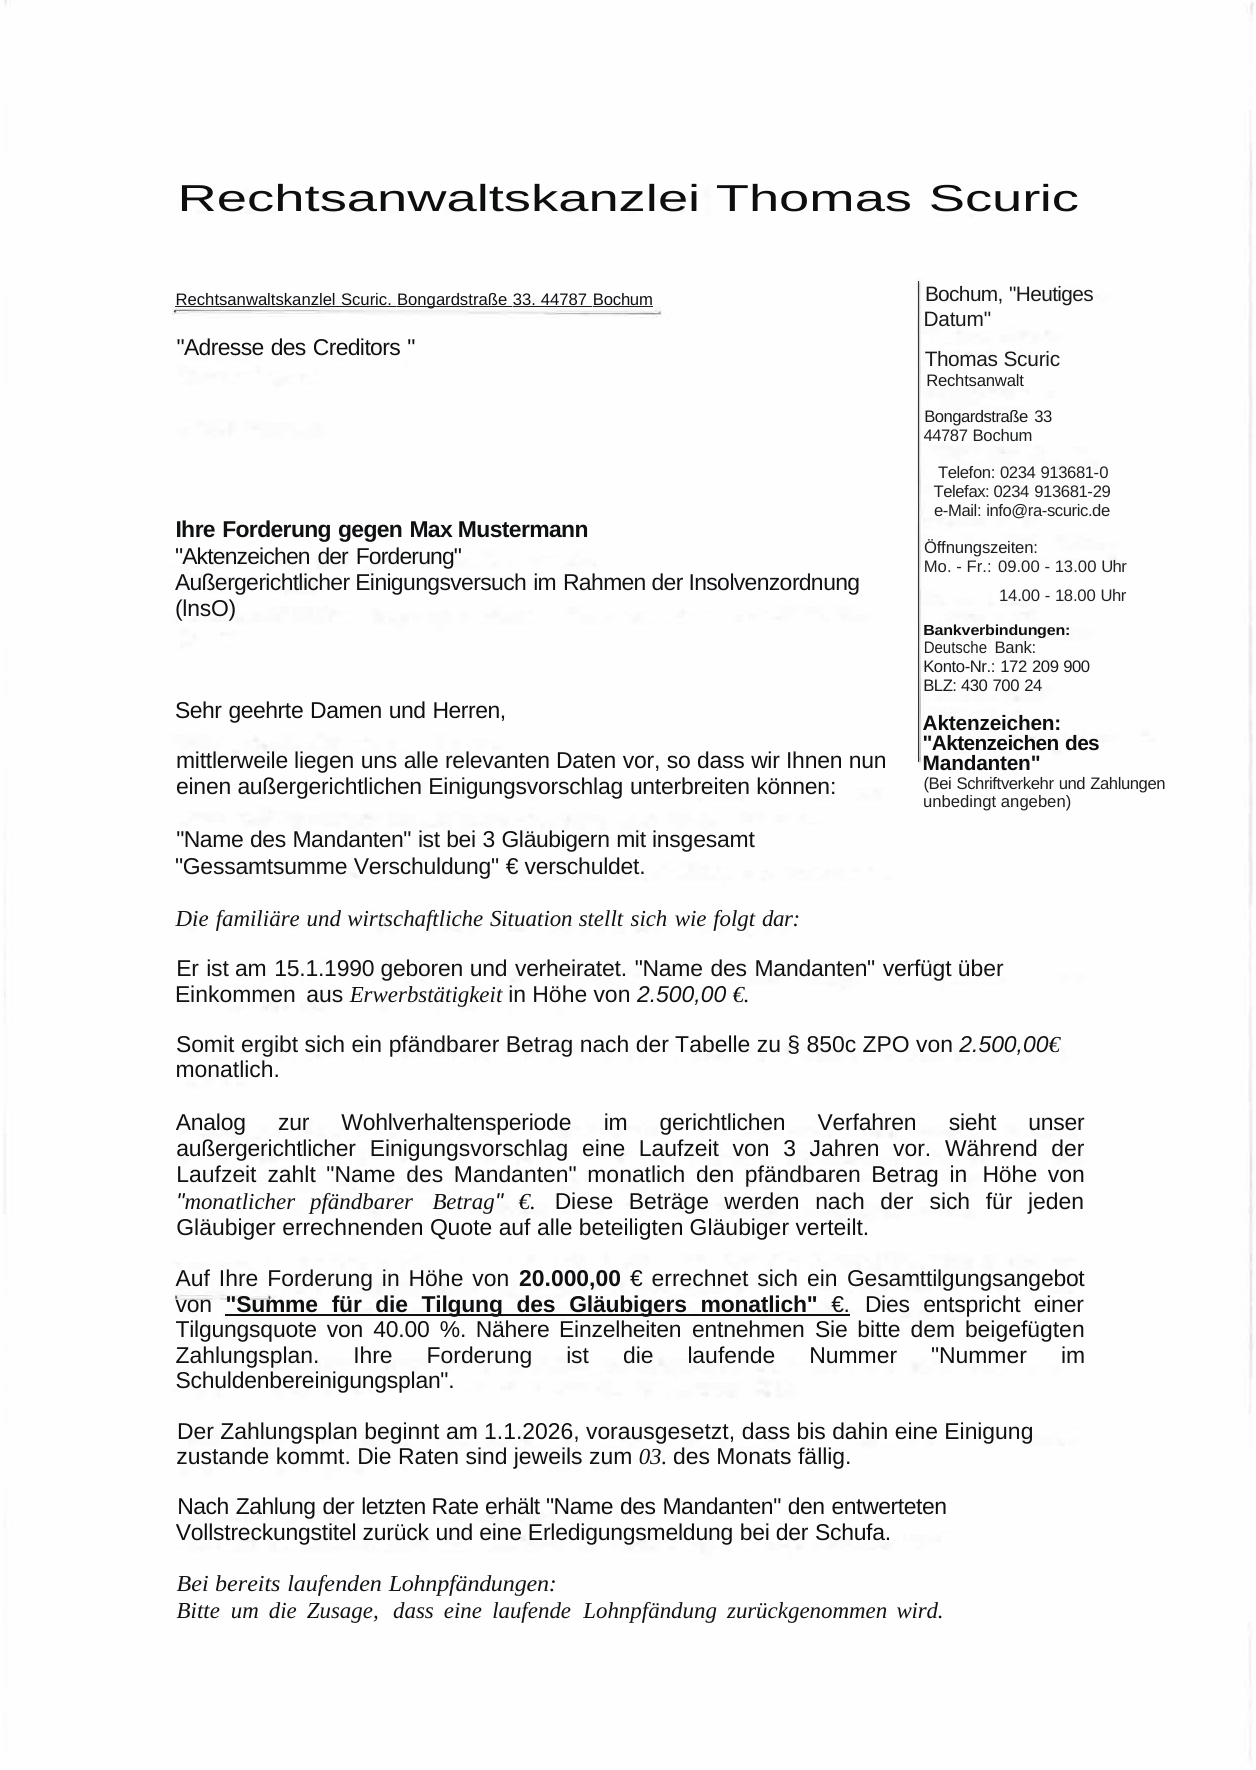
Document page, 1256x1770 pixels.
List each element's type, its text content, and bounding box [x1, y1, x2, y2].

text Mo. - Fr.: 09.00 - 13.00 Uhr [924, 557, 1167, 576]
text Analog zur Wohlverhaltensperiode im gerichtlichen Verfahren sieht unser außergerichtlicher Einigungsvorschlag eine Laufzeit von 3 Jahren vor. Während der Laufzeit zahlt "Name des Mandanten" monatlich den pfändbaren Betrag in Höhe von "monatlicher pfändbarer Betrag" €. Diese Beträge werden nach der sich für jeden Gläubiger errechnenden Quote auf alle beteiligten Gläubiger verteilt. [176, 1109, 1084, 1241]
text Außergerichtlicher Einigungsversuch im Rahmen der Insolvenzordnung (lnsO) [175, 569, 890, 622]
subtitle Aktenzeichen: "Aktenzeichen des Mandanten" [922, 715, 1100, 774]
text Thomas Scuric [924, 348, 1167, 371]
text Bongardstraße 33 [924, 407, 1167, 426]
text Bankverbindungen: [923, 622, 1167, 638]
text Öffnungszeiten: [924, 539, 1167, 557]
text Bei bereits laufenden Lohnpfändungen: [176, 1571, 1167, 1597]
text Rechtsanwalt [926, 371, 1167, 390]
text Bochum, "Heutiges Datum" [923, 282, 1094, 331]
text Nach Zahlung der letzten Rate erhält "Name des Mandanten" den entwerteten Vollstreckungstitel zurück und eine Erledigungsmeldung bei der Schufa. [176, 1494, 1070, 1546]
text (Bei Schriftverkehr und Zahlungen unbedingt angeben) [923, 774, 1167, 811]
text Sehr geehrte Damen und Herren, [175, 697, 890, 723]
text Bitte um die Zusage, dass eine laufende Lohnpfändung zurückgenommen wird. [176, 1597, 1167, 1623]
text Rechtsanwaltskanzlel Scuric. Bongardstraße 33. 44787 Bochum [175, 289, 890, 309]
text "Name des Mandanten" ist bei 3 Gläubigern mit insgesamt "Gessamtsumme Verschuldung" € verschuldet. [175, 826, 800, 879]
text mittlerweile liegen uns alle relevanten Daten vor, so dass wir Ihnen nun einen außergerichtlichen Einigungsvorschlag unterbreiten können: [176, 748, 890, 799]
text Auf Ihre Forderung in Höhe von 20.000,00 € errechnet sich ein Gesamttilgungsangebot von "Summe für die Tilgung des Gläubigers monatlich" €. Dies entspricht einer Tilgungsquote von 40.00 %. Nähere Einzelheiten entnehmen Sie bitte dem beigefügten Zahlungsplan. Ihre Forderung ist die laufende Nummer "Nummer im Schuldenbereinigungsplan". [175, 1267, 1085, 1393]
text Telefax: 0234 913681-29 [933, 482, 1167, 501]
text "Aktenzeichen der Forderung" [175, 543, 890, 569]
title Rechtsanwaltskanzlei Thomas Scuric [177, 176, 1167, 219]
text Er ist am 15.1.1990 geboren und verheiratet. "Name des Mandanten" verfügt über Einkommen aus Erwerbstätigkeit in Höhe von 2.500,00 €. [175, 956, 1070, 1007]
subtitle Ihre Forderung gegen Max Mustermann [175, 516, 890, 542]
picture [1, 0, 1255, 1769]
text Konto-Nr.: 172 209 900 [923, 657, 1167, 676]
text Deutsche Bank: [923, 638, 1167, 657]
text "Adresse des Creditors " [176, 333, 890, 360]
text 14.00 - 18.00 Uhr [999, 585, 1167, 604]
text Telefon: 0234 913681-0 [938, 463, 1167, 482]
text Die familiäre und wirtschaftliche Situation stellt sich wie folgt dar: [175, 905, 890, 931]
text e-Mail: info@ra-scuric.de [934, 501, 1167, 520]
text Der Zahlungsplan beginnt am 1.1.2026, vorausgesetzt, dass bis dahin eine Einigung zu­stande kommt. Die Raten sind jeweils zum 03. des Monats fällig. [176, 1419, 1070, 1470]
text 44787 Bochum [923, 426, 1167, 445]
text Somit ergibt sich ein pfändbarer Betrag nach der Tabelle zu § 850c ZPO von 2.500,00€ monatlich. [175, 1032, 1167, 1083]
text BLZ: 430 700 24 [923, 676, 1167, 695]
